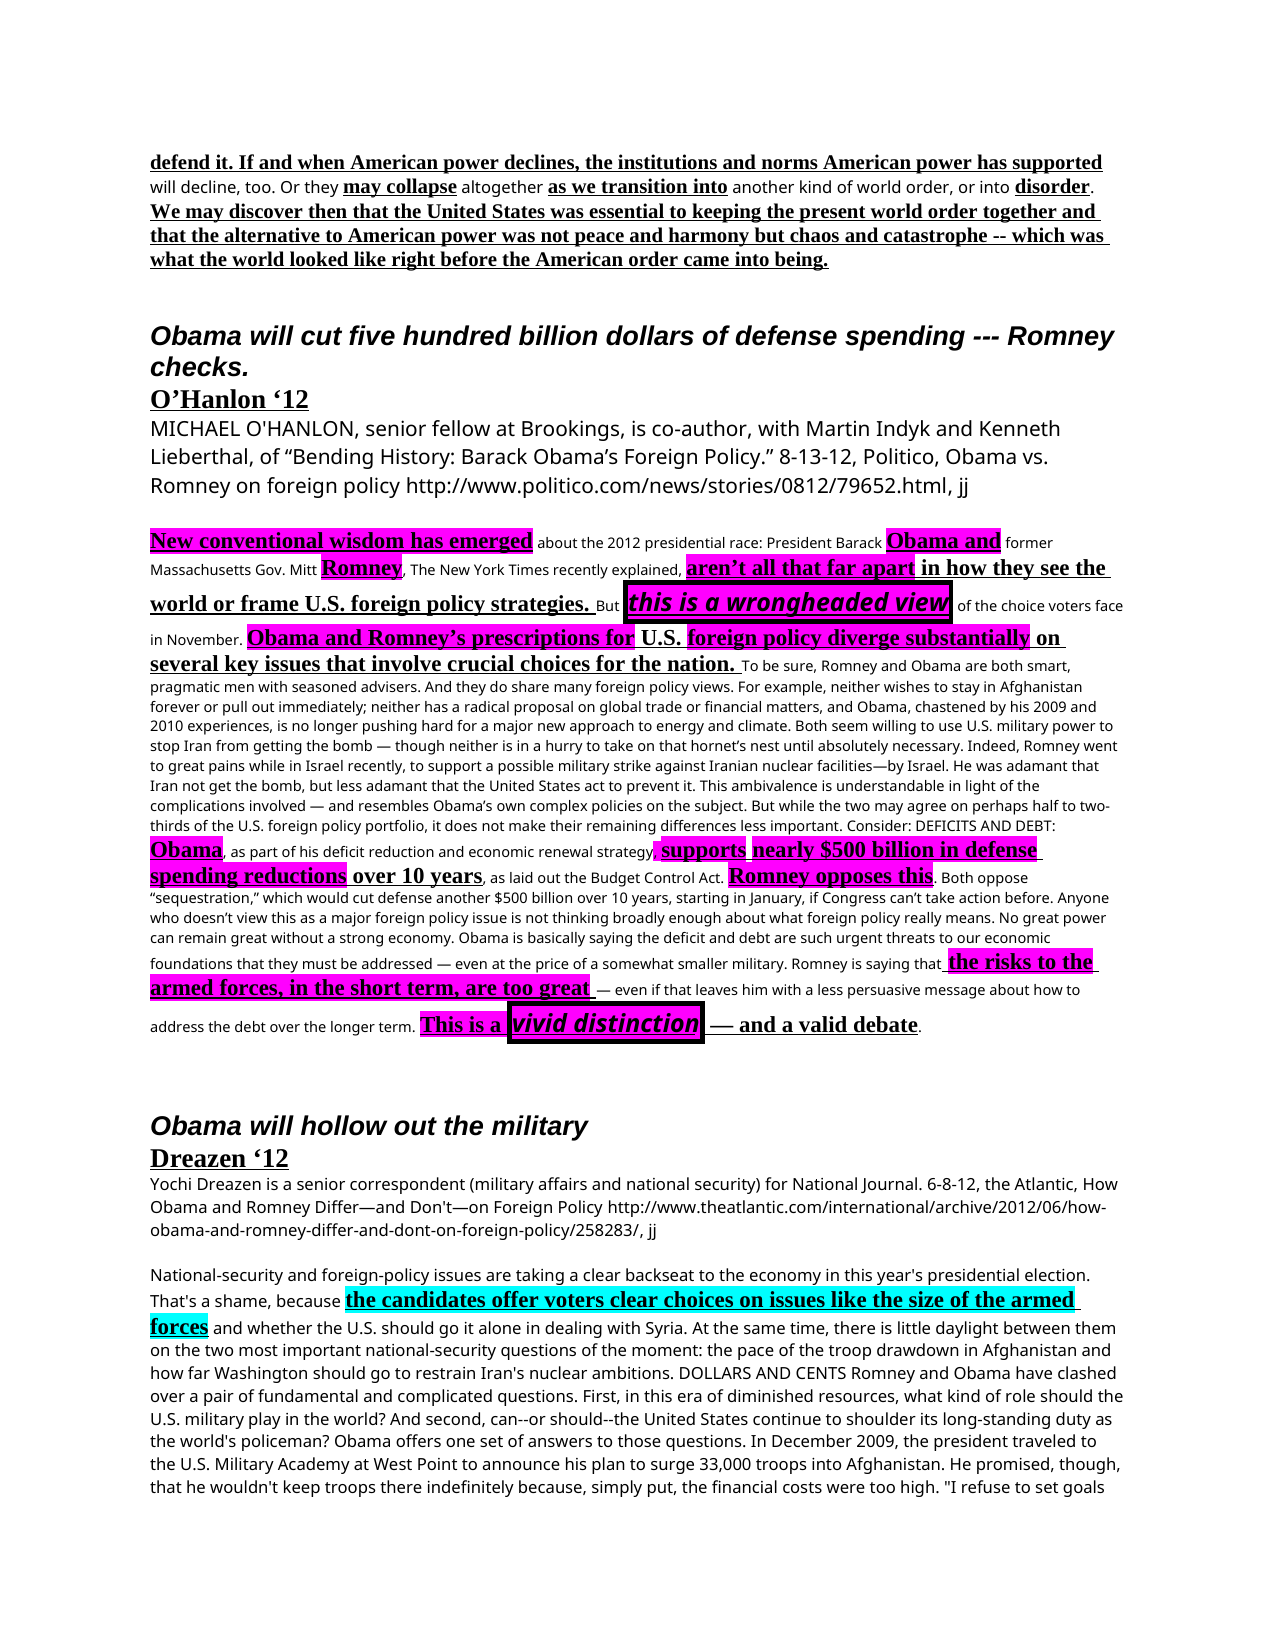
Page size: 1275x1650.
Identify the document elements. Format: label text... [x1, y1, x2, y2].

text Yochi Dreazen is a senior correspondent (military affairs and national security) for National Journal. 6-8-12, the Atlantic, How Obama and Romney Differ—and Don't—on Foreign Policy http://www.theatlantic.com/international/archive/2012/06/how-obama-and-romney-differ-and-dont-on-foreign-policy/258283/, jj [150, 1173, 1125, 1241]
text MICHAEL O'HANLON, senior fellow at Brookings, is co-author, with Martin Indyk and Kenneth Lieberthal, of “Bending History: Barack Obama’s Foreign Policy.” 8-13-12, Politico, Obama vs. Romney on foreign policy http://www.politico.com/news/stories/0812/79652.html, jj [150, 414, 1125, 499]
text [150, 1264, 1125, 1498]
text O’Hanlon ‘12 [150, 383, 1125, 414]
text New conventional wisdom has emerged about the 2012 presidential race: President Barack Obama and former Massachusetts Gov. Mitt Romney, The New York Times recently explained, aren’t all that far apart in how they see the world or frame U.S. foreign policy strategies. But this is a wrongheaded view of the choice voters face in November. Obama and Romney’s prescriptions for U.S. foreign policy diverge substantially on several key issues that involve crucial choices for the nation. To be sure, Romney and Obama are both smart, pragmatic men with seasoned advisers. And they do share many foreign policy views. For example, neither wishes to stay in Afghanistan forever or pull out immediately; neither has a radical proposal on global trade or financial matters, and Obama, chastened by his 2009 and 2010 experiences, is no longer pushing hard for a major new approach to energy and climate. Both seem willing to use U.S. military power to stop Iran from getting the bomb — though neither is in a hurry to take on that hornet’s nest until absolutely necessary. Indeed, Romney went to great pains while in Israel recently, to support a possible military strike against Iranian nuclear facilities—by Israel. He was adamant that Iran not get the bomb, but less adamant that the United States act to prevent it. This ambivalence is understandable in light of the complications involved — and resembles Obama’s own complex policies on the subject. But while the two may agree on perhaps half to two-thirds of the U.S. foreign policy portfolio, it does not make their remaining differences less important. Consider: DEFICITS AND DEBT: Obama, as part of his deficit reduction and economic renewal strategy, supports nearly $500 billion in defense spending reductions over 10 years, as laid out the Budget Control Act. Romney opposes this. Both oppose “sequestration,” which would cut defense another $500 billion over 10 years, starting in January, if Congress can’t take action before. Anyone who doesn’t view this as a major foreign policy issue is not thinking broadly enough about what foreign policy really means. No great power can remain great without a strong economy. Obama is basically saying the deficit and debt are such urgent threats to our economic foundations that they must be addressed — even at the price of a somewhat smaller military. Romney is saying that the risks to the armed forces, in the short term, are too great — even if that leaves him with a less persuasive message about how to address the debt over the longer term. This is a vivid distinction — and a valid debate. [150, 528, 1125, 1044]
text Obama will hollow out the military [150, 1110, 1125, 1142]
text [150, 150, 1125, 271]
text Dreazen ‘12 [150, 1142, 1125, 1173]
text Obama will cut five hundred billion dollars of defense spending --- Romney checks. [150, 320, 1125, 383]
